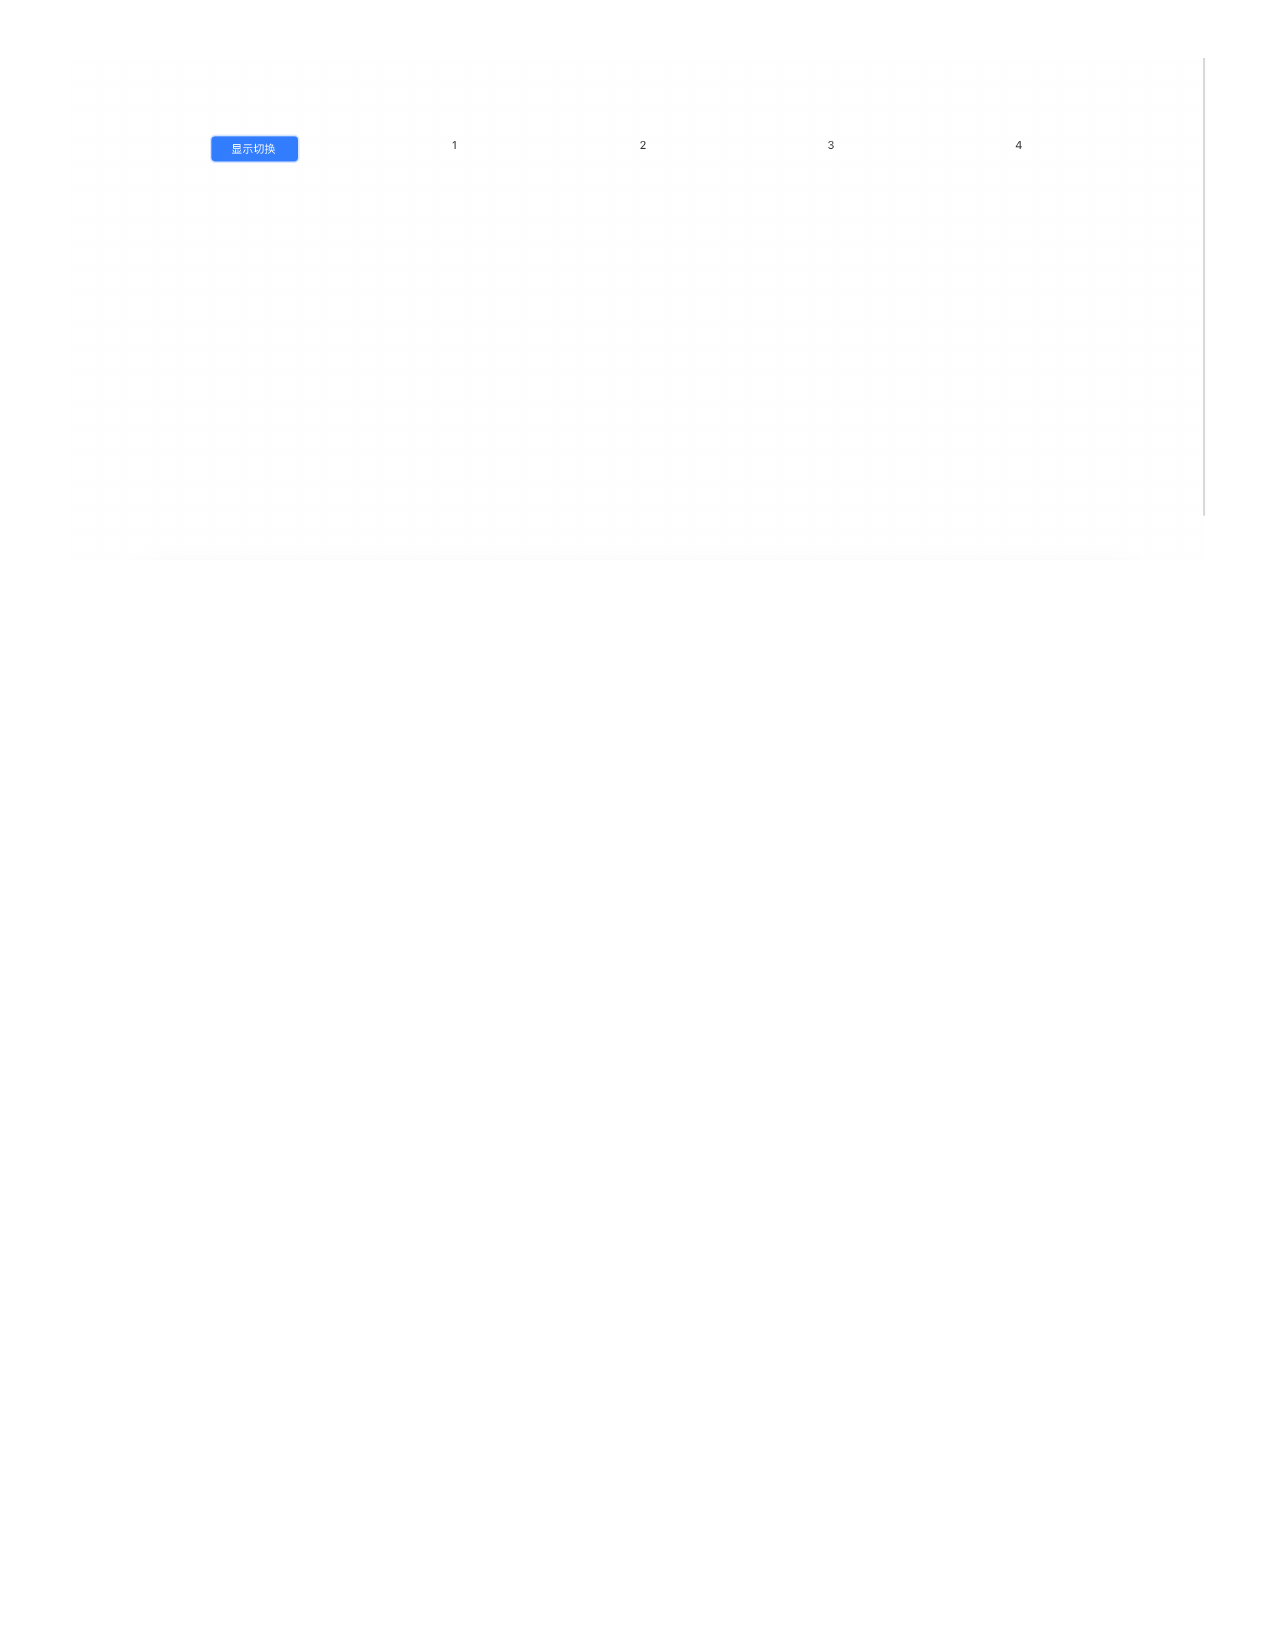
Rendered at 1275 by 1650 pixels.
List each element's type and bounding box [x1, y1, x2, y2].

picture [70, 58, 1206, 560]
